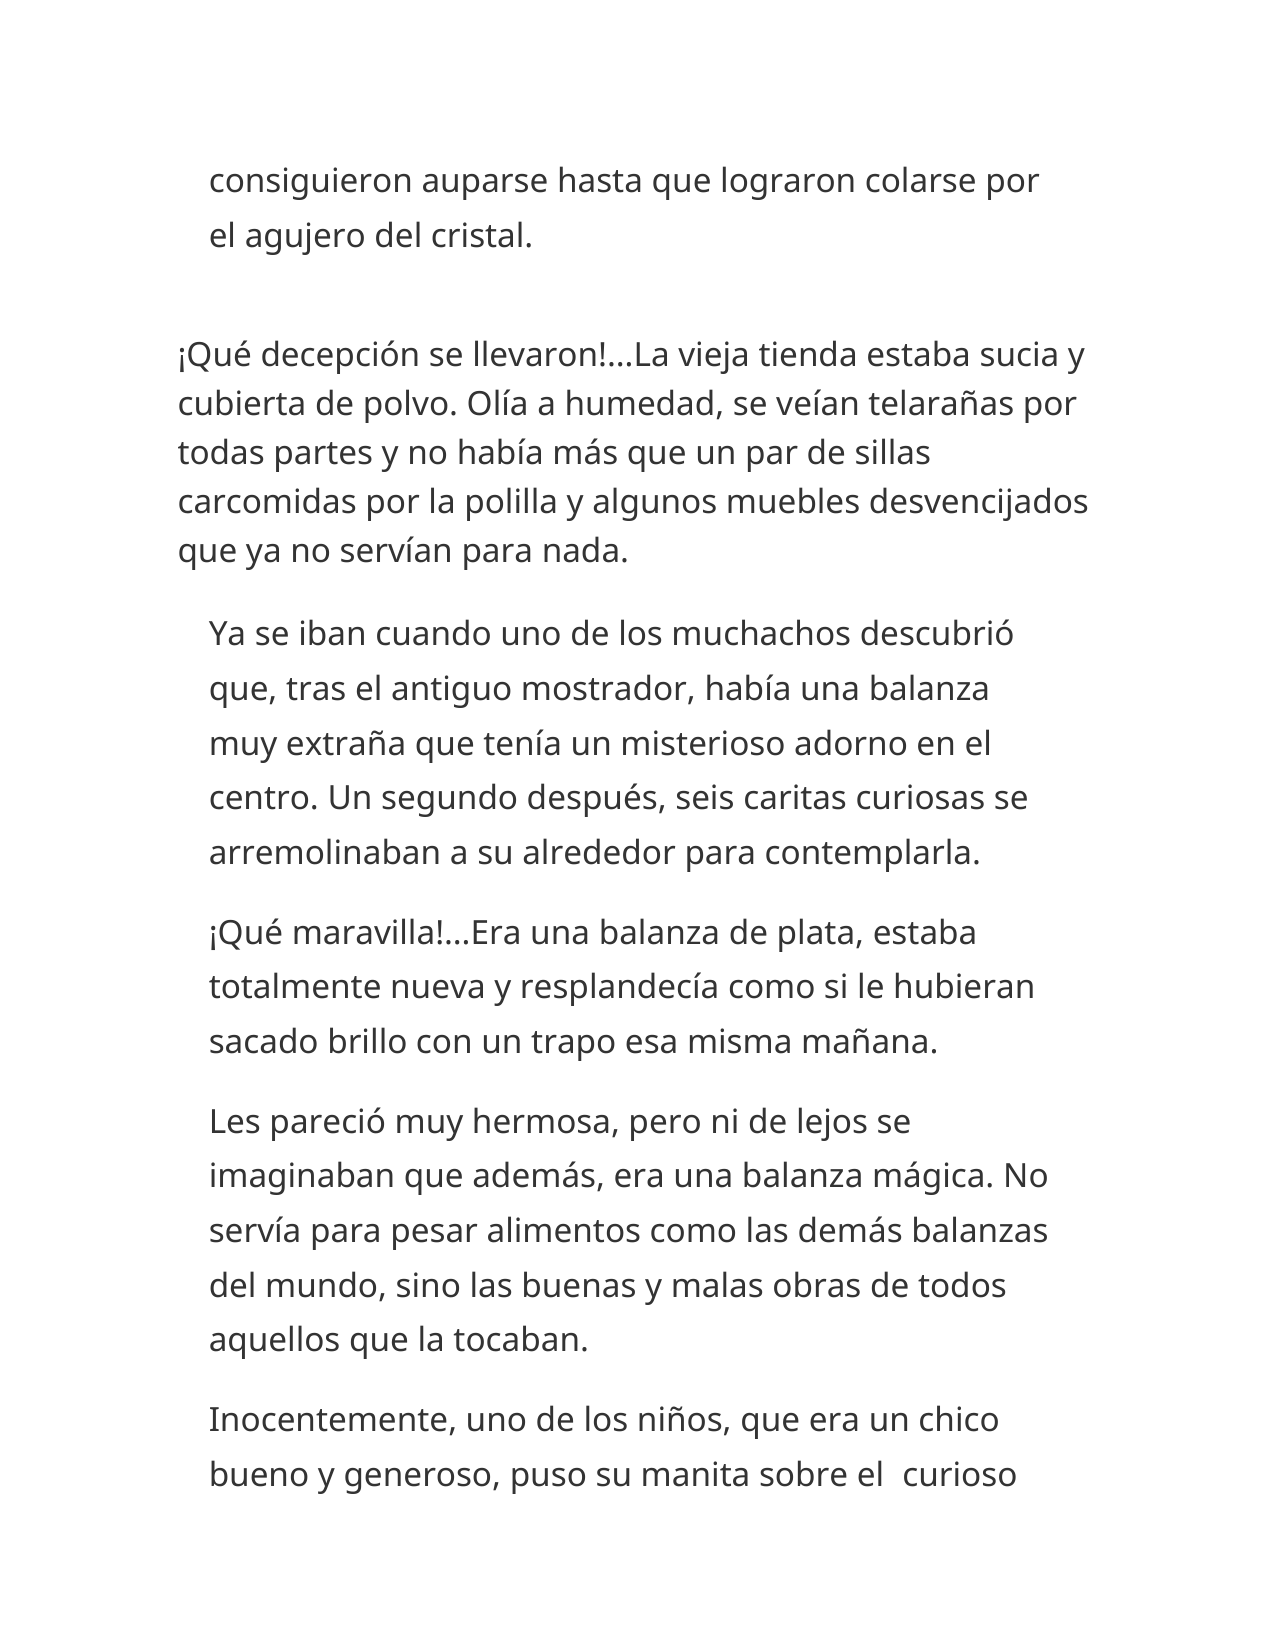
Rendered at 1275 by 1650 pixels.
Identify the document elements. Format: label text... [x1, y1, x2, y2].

text Ya se iban cuando uno de los muchachos descubrió que, tras el antiguo mostrador, había una balanza muy extraña que tenía un misterioso adorno en el centro. Un segundo después, seis caritas curiosas se arremolinaban a su alrededor para contemplarla. [208, 601, 1067, 874]
text ¡Qué maravilla!…Era una balanza de plata, estaba totalmente nueva y resplandecía como si le hubieran sacado brillo con un trapo esa misma mañana. [208, 899, 1067, 1063]
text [208, 1387, 1067, 1496]
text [208, 148, 1067, 257]
text Les pareció muy hermosa, pero ni de lejos se imaginaban que además, era una balanza mágica. No servía para pesar alimentos como las demás balanzas del mundo, sino las buenas y malas obras de todos aquellos que la tocaban. [208, 1088, 1067, 1362]
text ¡Qué decepción se llevaron!…La vieja tienda estaba sucia y cubierta de polvo. Olía a humedad, se veían telarañas por todas partes y no había más que un par de sillas carcomidas por la polilla y algunos muebles desvencijados que ya no servían para nada. [177, 282, 1098, 572]
